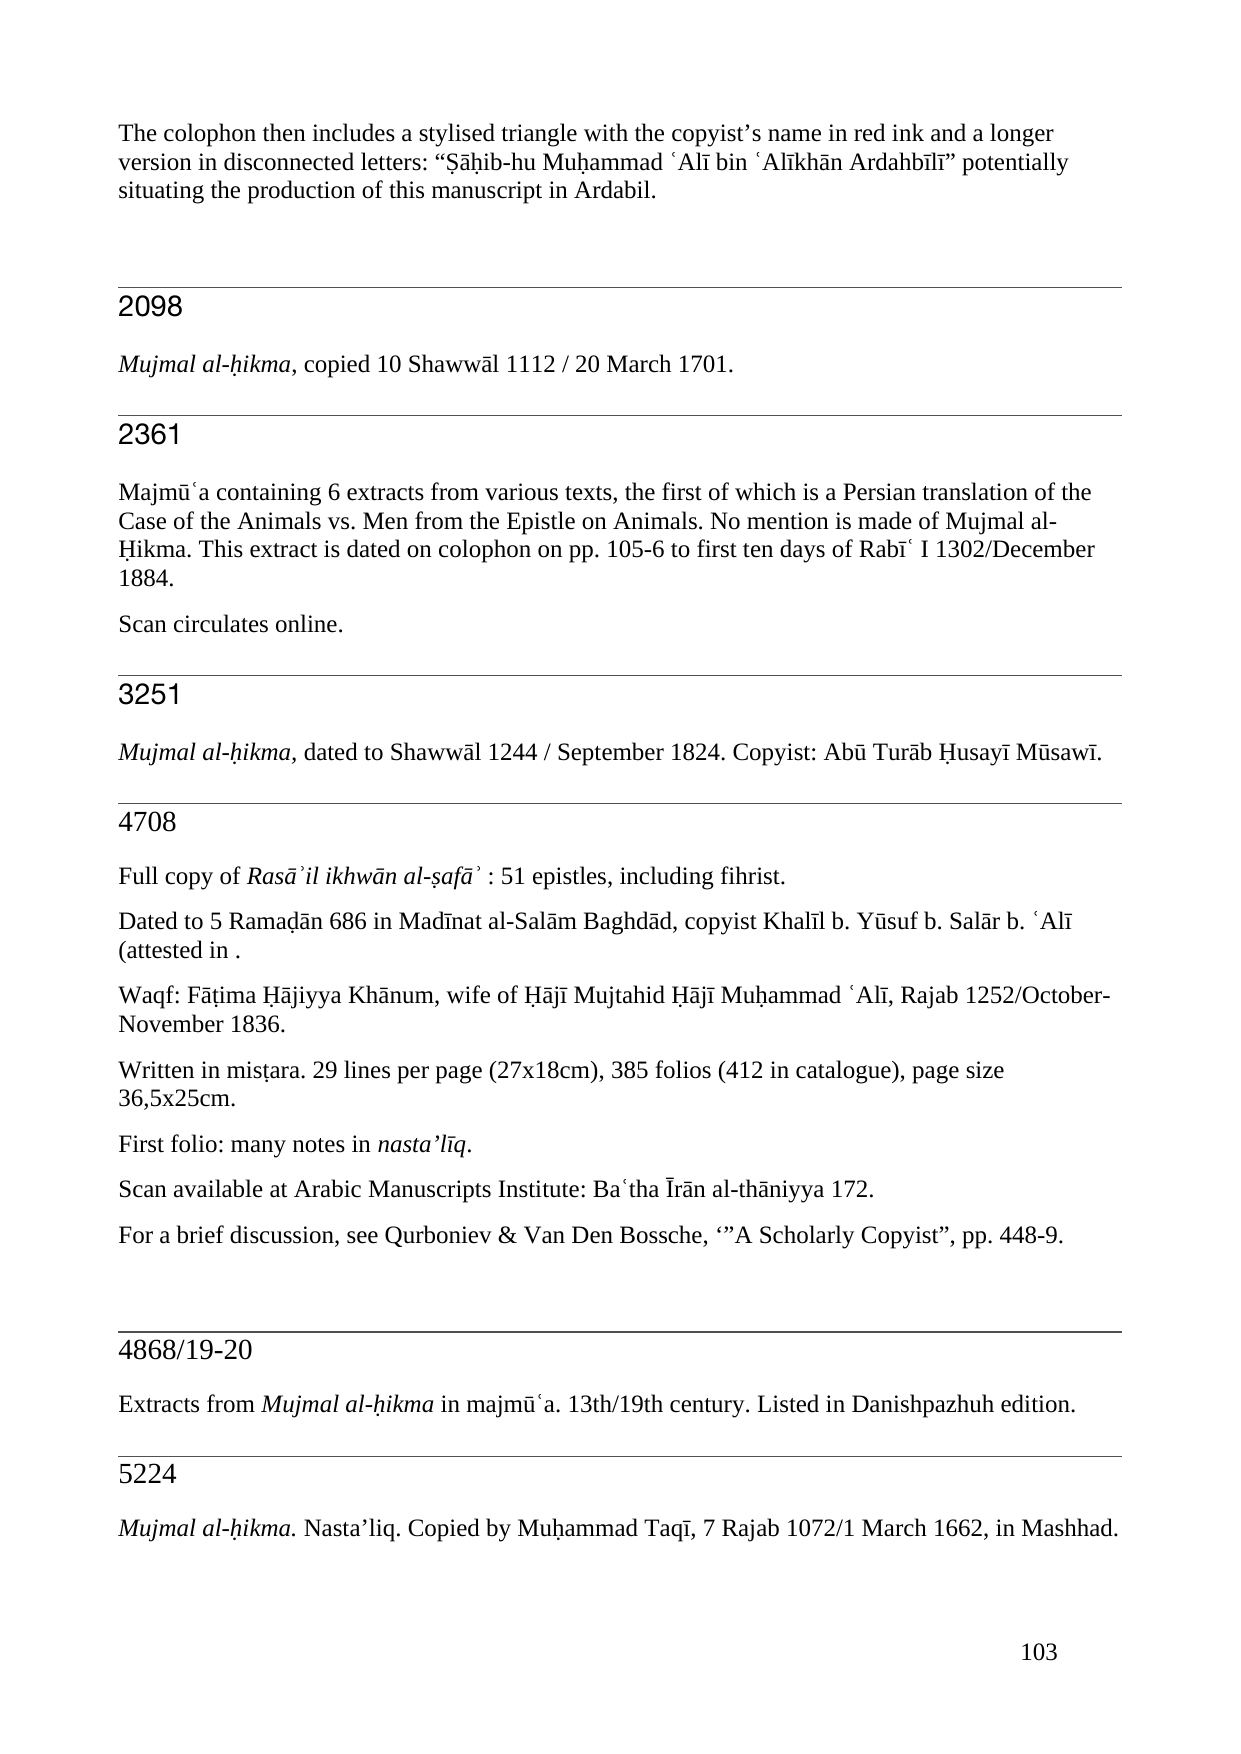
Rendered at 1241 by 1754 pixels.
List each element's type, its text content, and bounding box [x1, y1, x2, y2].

text Mujmal al-ḥikma, dated to Shawwāl 1244 / September 1824. Copyist: Abū Turāb Ḥusayī Mūsawī. [118, 737, 1122, 766]
text The colophon then includes a stylised triangle with the copyist’s name in red ink and a longer version in disconnected letters: “Ṣāḥib-hu Muḥammad ʿAlī bin ʿAlīkhān Ardahbīlī” potentially situating the production of this manuscript in Ardabil. [118, 118, 1122, 204]
text Full copy of Rasāʾil ikhwān al-ṣafāʾ : 51 epistles, including fihrist. [118, 861, 1122, 890]
text First folio: many notes in nasta’līq. [118, 1129, 1122, 1158]
text Scan circulates online. [118, 609, 1122, 637]
text Dated to 5 Ramaḍān 686 in Madīnat al-Salām Baghdād, copyist Khalīl b. Yūsuf b. Salār b. ʿAlī (attested in . [118, 906, 1122, 964]
subtitle 4708 [118, 804, 1122, 838]
text Majmūʿa containing 6 extracts from various texts, the first of which is a Persian translation of the Case of the Animals vs. Men from the Epistle on Animals. No mention is made of Mujmal al-Ḥikma. This extract is dated on colophon on pp. 105-6 to first ten days of Rabīʿ I 1302/December 1884. [118, 477, 1122, 592]
subtitle 2361 [118, 416, 1122, 453]
subtitle 5224 [118, 1457, 1122, 1490]
text Scan available at Arabic Manuscripts Institute: Baʿtha Īrān al-thāniyya 172. [118, 1174, 1122, 1203]
text Mujmal al-ḥikma. Nasta’liq. Copied by Muḥammad Taqī, 7 Rajab 1072/1 March 1662, in Mashhad. [118, 1513, 1122, 1542]
subtitle 3251 [118, 676, 1122, 713]
text Written in misṭara. 29 lines per page (27x18cm), 385 folios (412 in catalogue), page size 36,5x25cm. [118, 1055, 1122, 1112]
text Extracts from Mujmal al-ḥikma in majmūʿa. 13th/19th century. Listed in Danishpazhuh edition. [118, 1389, 1122, 1418]
subtitle 2098 [118, 288, 1122, 325]
text Mujmal al-ḥikma, copied 10 Shawwāl 1112 / 20 March 1701. [118, 349, 1122, 378]
subtitle 4868/19-20 [118, 1333, 1122, 1366]
text Waqf: Fāṭima Ḥājiyya Khānum, wife of Ḥājī Mujtahid Ḥājī Muḥammad ʿAlī, Rajab 1252/October-November 1836. [118, 981, 1122, 1038]
text For a brief discussion, see Qurboniev & Van Den Bossche, ‘”A Scholarly Copyist”, pp. 448-9. [118, 1220, 1122, 1248]
